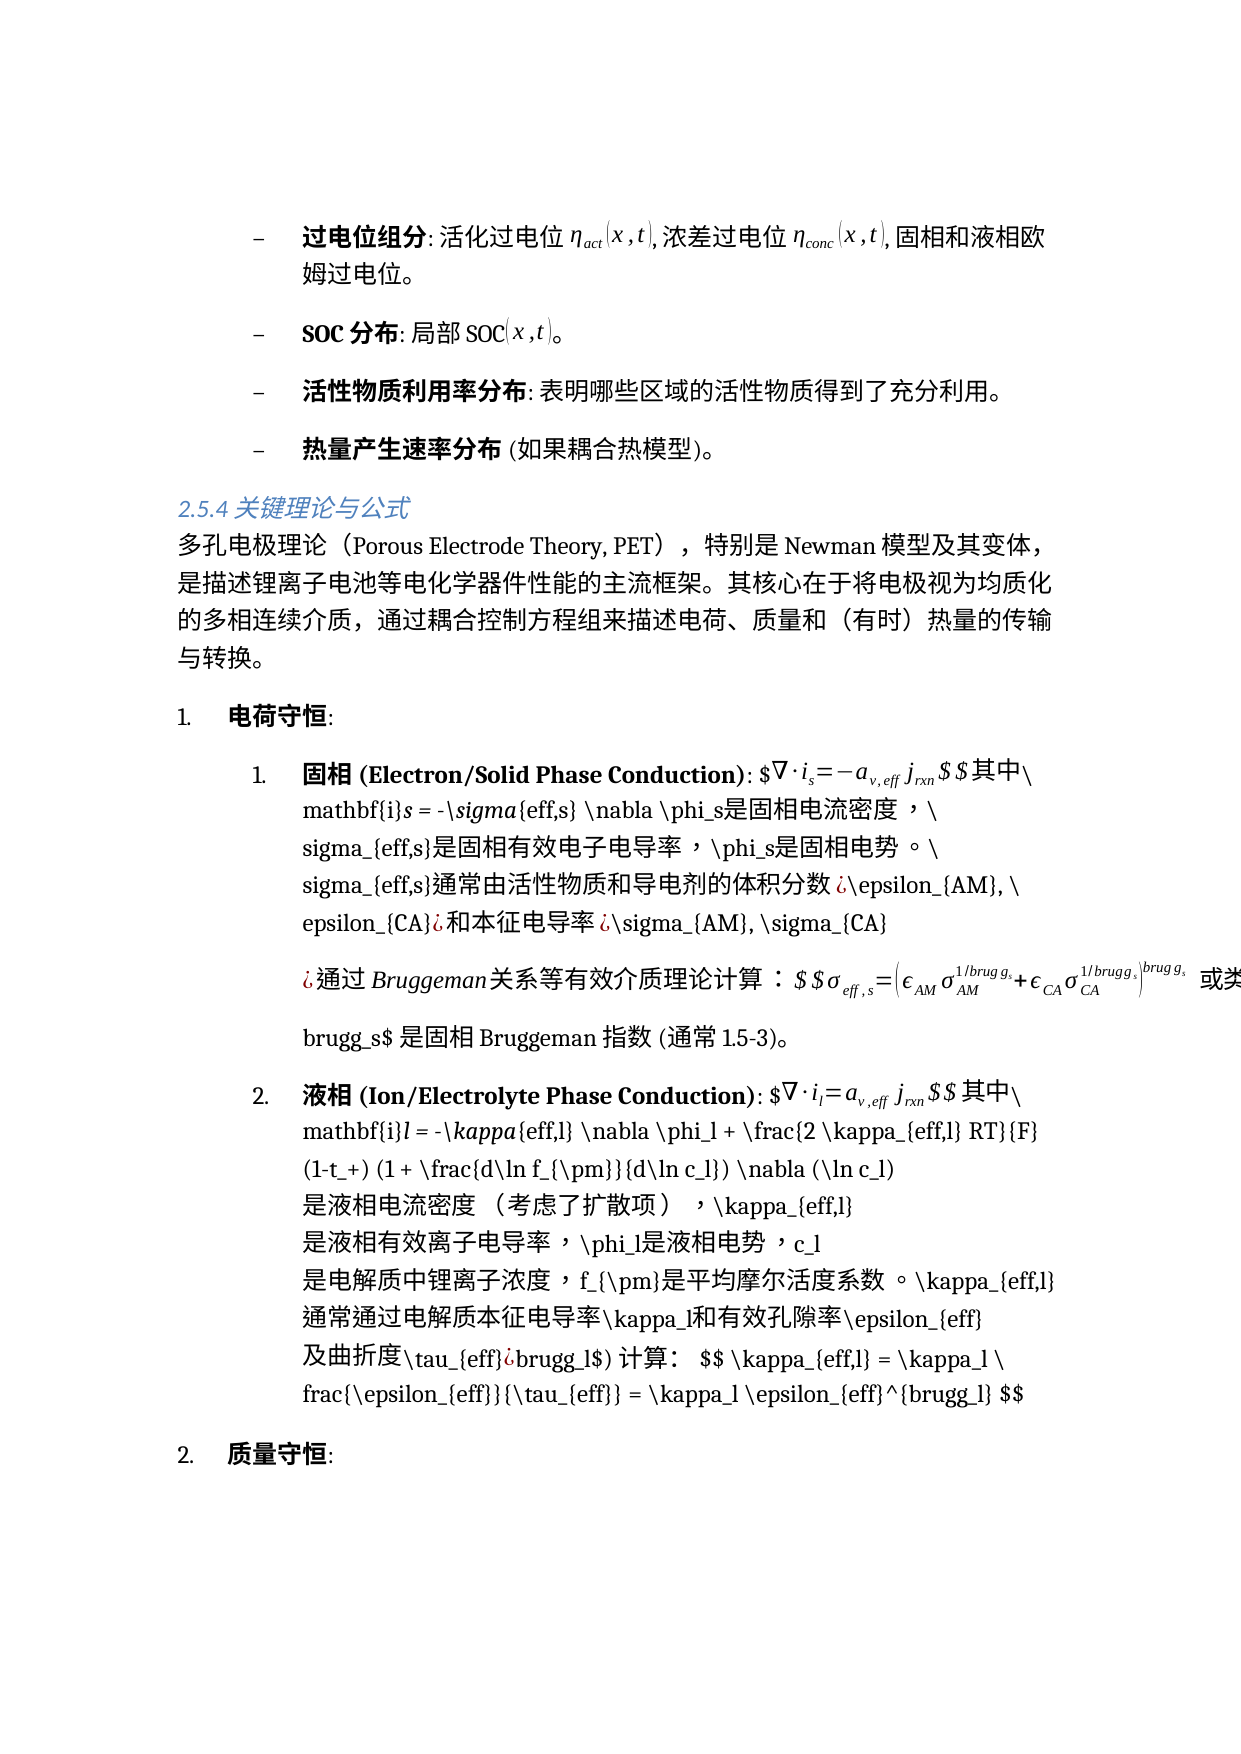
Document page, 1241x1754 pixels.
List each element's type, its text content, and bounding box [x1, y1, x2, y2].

list 活性物质利用率分布: 表明哪些区域的活性物质得到了充分利用。 [252, 371, 1063, 408]
list 液相 (Ion/Electrolyte Phase Conduction): $\mathbf{i}l = -\kappa{eff,l} \nabla \phi_l + \frac{2 \kappa_{eff,l} RT}{F} (1-t_+) (1 + \frac{d\ln f_{\pm}}{d\ln c_l}) \nabla (\ln c_l)\kappa_{eff,l}\phi_lc_lf_{\pm}\kappa_{eff,l}\kappa_l\epsilon_{eff}\tau_{eff}brugg_l$) 计算： $$ \kappa_{eff,l} = \kappa_l \frac{\epsilon_{eff}}{\tau_{eff}} = \kappa_l \epsilon_{eff}^{brugg_l} $$ [252, 1075, 1063, 1413]
list 过电位组分: 活化过电位 , 浓差过电位 , 固相和液相欧姆过电位。 [252, 217, 1063, 292]
subtitle 2.5.4 关键理论与公式 [177, 488, 1063, 525]
list 固相 (Electron/Solid Phase Conduction): $\mathbf{i}s = -\sigma{eff,s} \nabla \phi_s\sigma_{eff,s}\phi_s\sigma_{eff,s}\epsilon_{AM}, \epsilon_{CA}\sigma_{AM}, \sigma_{CA}brugg_s$ 是固相Bruggeman指数 (通常1.5-3)。 [252, 754, 1063, 1054]
list 质量守恒: [177, 1433, 1063, 1471]
text 多孔电极理论（Porous Electrode Theory, PET），特别是Newman模型及其变体，是描述锂离子电池等电化学器件性能的主流框架。其核心在于将电极视为均质化的多相连续介质，通过耦合控制方程组来描述电荷、质量和（有时）热量的传输与转换。 [177, 525, 1063, 675]
list 电荷守恒: [177, 696, 1063, 733]
list 热量产生速率分布 (如果耦合热模型)。 [252, 429, 1063, 467]
list SOC分布: 局部SOC。 [252, 313, 1063, 350]
